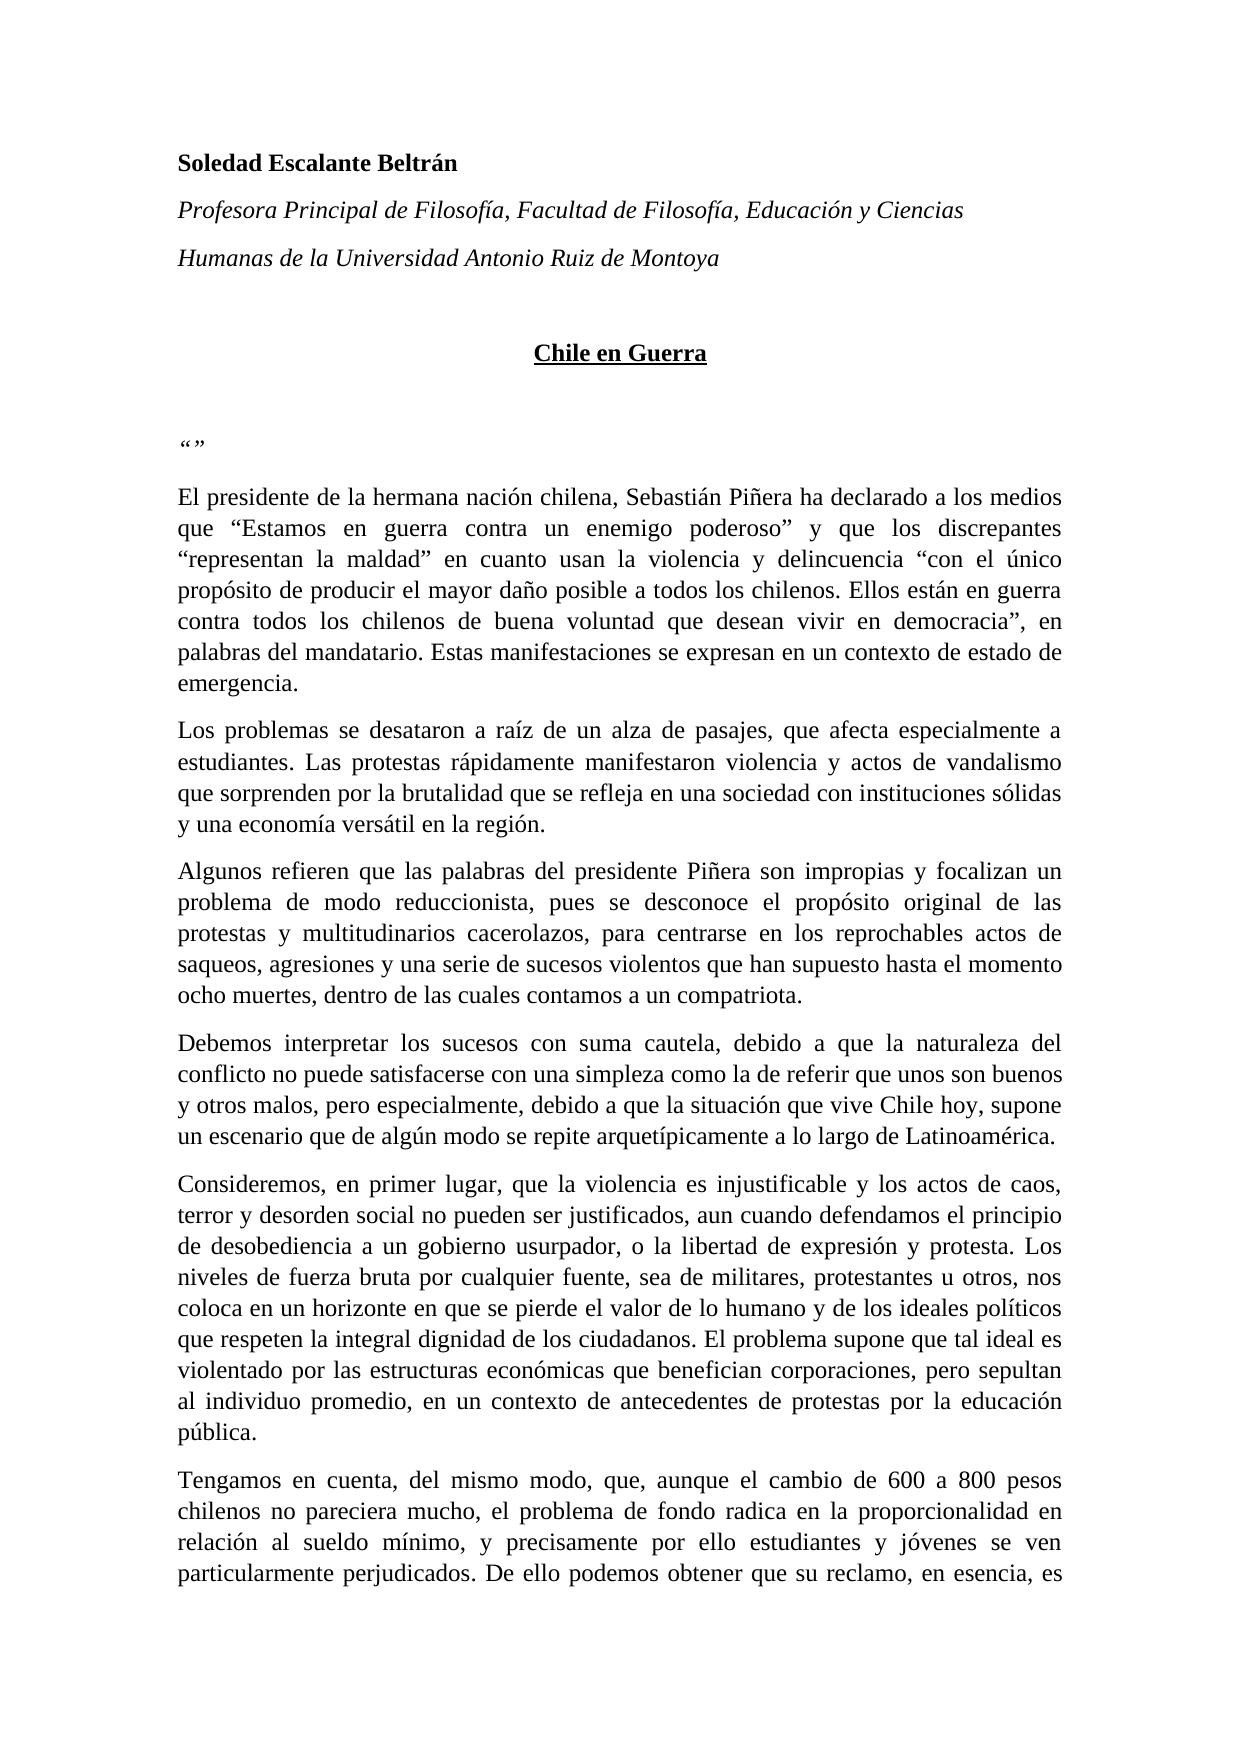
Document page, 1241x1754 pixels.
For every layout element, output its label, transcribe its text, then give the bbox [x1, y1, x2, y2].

text Chile en Guerra [177, 338, 1063, 367]
text Profesora Principal de Filosofía, Facultad de Filosofía, Educación y Ciencias [177, 195, 1063, 224]
text El presidente de la hermana nación chilena, Sebastián Piñera ha declarado a los medios que “Estamos en guerra contra un enemigo poderoso” y que los discrepantes “representan la maldad” en cuanto usan la violencia y delincuencia “con el único propósito de producir el mayor daño posible a todos los chilenos. Ellos están en guerra contra todos los chilenos de buena voluntad que desean vivir en democracia”, en palabras del mandatario. Estas manifestaciones se expresan en un contexto de estado de emergencia. [177, 482, 1063, 697]
text Soledad Escalante Beltrán [177, 148, 1063, 176]
text Humanas de la Universidad Antonio Ruiz de Montoya [177, 243, 1063, 272]
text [177, 1465, 1063, 1587]
text Consideremos, en primer lugar, que la violencia es injustificable y los actos de caos, terror y desorden social no pueden ser justificados, aun cuando defendamos el principio de desobediencia a un gobierno usurpador, o la libertad de expresión y protesta. Los niveles de fuerza bruta por cualquier fuente, sea de militares, protestantes u otros, nos coloca en un horizonte en que se pierde el valor de lo humano y de los ideales políticos que respeten la integral dignidad de los ciudadanos. El problema supone que tal ideal es violentado por las estructuras económicas que benefician corporaciones, pero sepultan al individuo promedio, en un contexto de antecedentes de protestas por la educación pública. [177, 1169, 1063, 1446]
text Los problemas se desataron a raíz de un alza de pasajes, que afecta especialmente a estudiantes. Las protestas rápidamente manifestaron violencia y actos de vandalismo que sorprenden por la brutalidad que se refleja en una sociedad con instituciones sólidas y una economía versátil en la región. [177, 716, 1063, 837]
text Debemos interpretar los sucesos con suma cautela, debido a que la naturaleza del conflicto no puede satisfacerse con una simpleza como la de referir que unos son buenos y otros malos, pero especialmente, debido a que la situación que vive Chile hoy, supone un escenario que de algún modo se repite arquetípicamente a lo largo de Latinoamérica. [177, 1028, 1063, 1150]
text “” [177, 434, 1063, 463]
text Algunos refieren que las palabras del presidente Piñera son impropias y focalizan un problema de modo reduccionista, pues se desconoce el propósito original de las protestas y multitudinarios cacerolazos, para centrarse en los reprochables actos de saqueos, agresiones y una serie de sucesos violentos que han supuesto hasta el momento ocho muertes, dentro de las cuales contamos a un compatriota. [177, 856, 1063, 1009]
